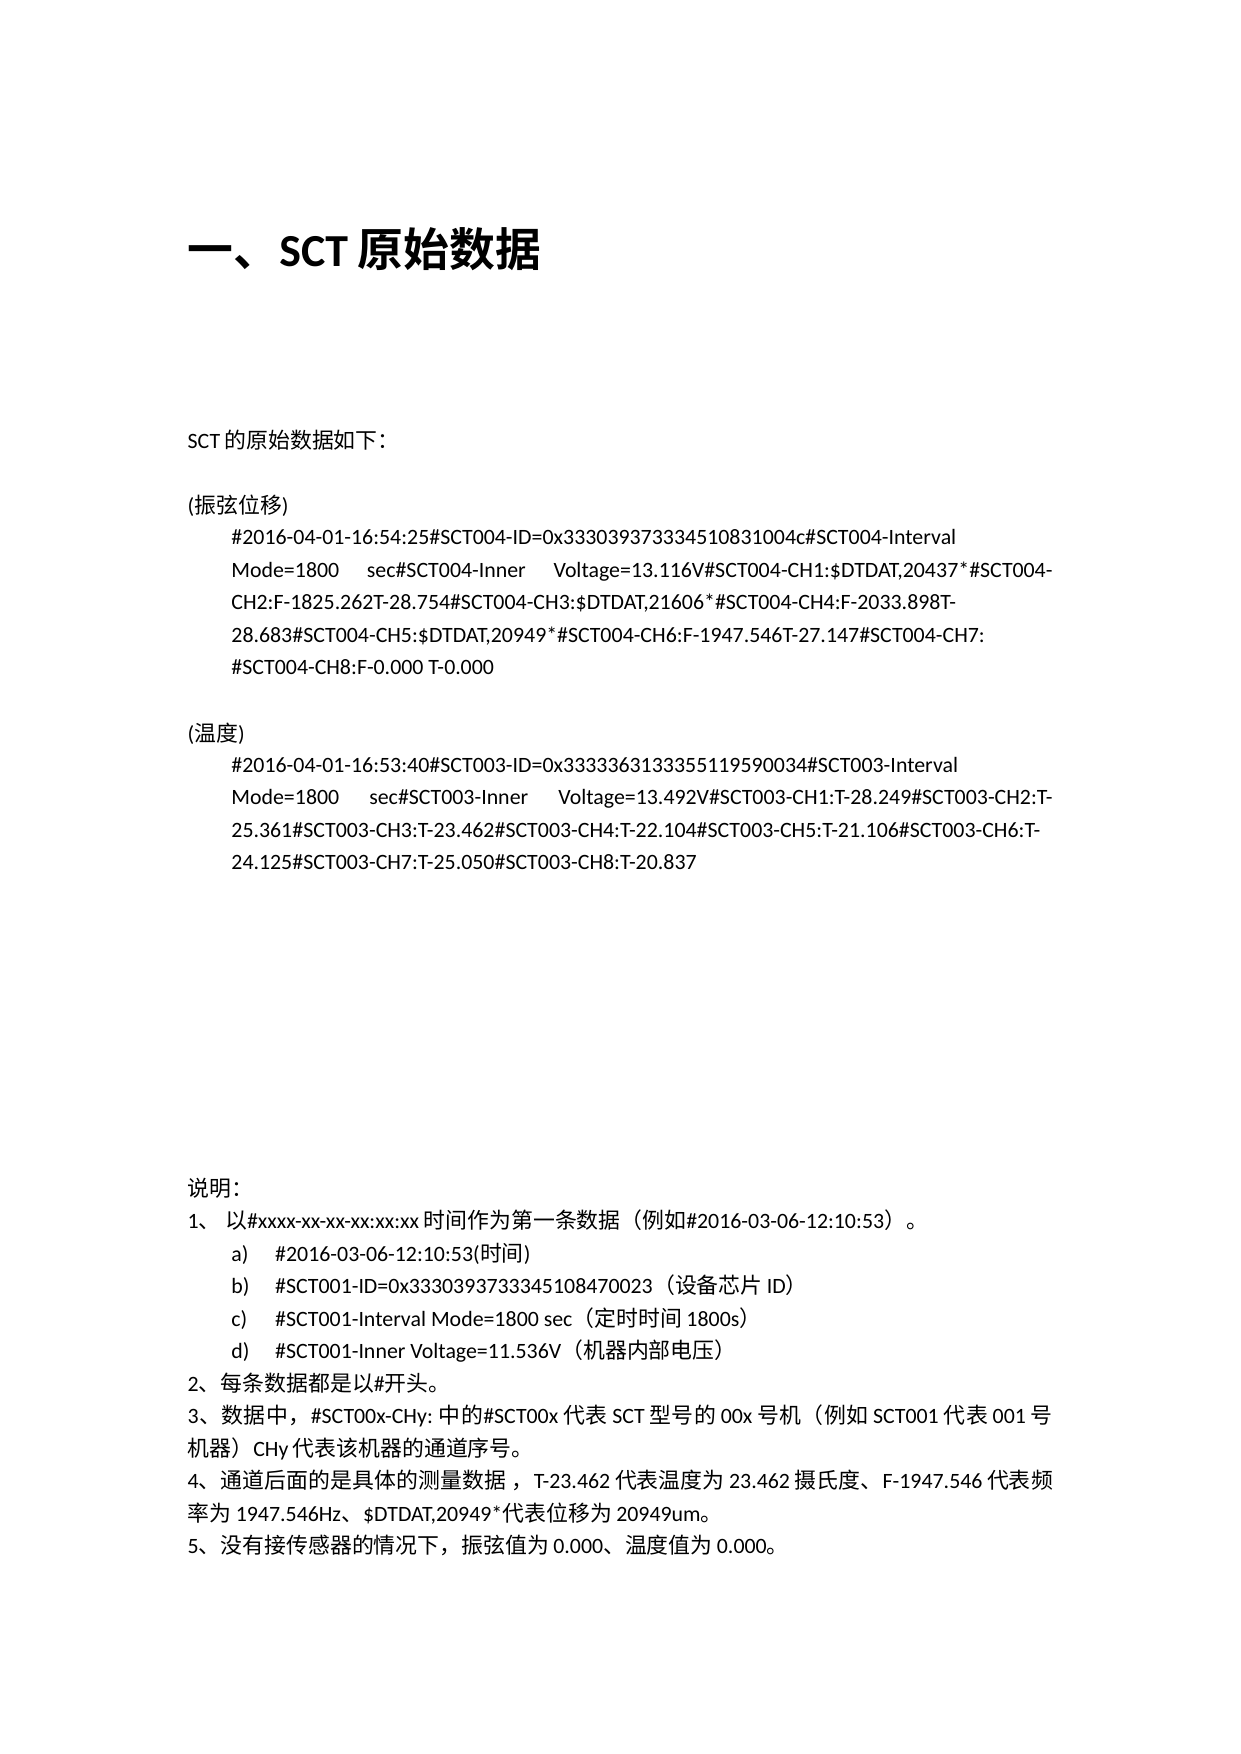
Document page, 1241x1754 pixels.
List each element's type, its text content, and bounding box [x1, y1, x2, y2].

text SCT的原始数据如下： [187, 423, 1053, 455]
text 说明： [187, 1170, 1053, 1203]
text #2016-04-01-16:53:40#SCT003-ID=0x3333363133355119590034#SCT003-Interval Mode=1800 sec#SCT003-Inner Voltage=13.492V#SCT003-CH1:T-28.249#SCT003-CH2:T-25.361#SCT003-CH3:T-23.462#SCT003-CH4:T-22.104#SCT003-CH5:T-21.106#SCT003-CH6:T-24.125#SCT003-CH7:T-25.050#SCT003-CH8:T-20.837 [231, 748, 1053, 878]
list 以#xxxx-xx-xx-xx:xx:xx时间作为第一条数据（例如#2016-03-06-12:10:53）。 [187, 1203, 1053, 1235]
subtitle 一、SCT原始数据 [187, 197, 1053, 295]
text (温度) [187, 715, 1053, 748]
text 4、通道后面的是具体的测量数据 ，T-23.462代表温度为23.462摄氏度、F-1947.546代表频率为1947.546Hz、$DTDAT,20949*代表位移为20949um。 [187, 1463, 1053, 1528]
text (振弦位移) [187, 488, 1053, 520]
list #SCT001-Interval Mode=1800 sec（定时时间1800s） [231, 1300, 1053, 1333]
text 3、数据中，#SCT00x-CHy: 中的#SCT00x代表SCT型号的00x号机（例如SCT001代表001号机器）CHy代表该机器的通道序号。 [187, 1398, 1053, 1463]
list #SCT001-Inner Voltage=11.536V（机器内部电压） [231, 1333, 1053, 1365]
list #2016-03-06-12:10:53(时间) [231, 1235, 1053, 1268]
text 5、没有接传感器的情况下，振弦值为0.000、温度值为0.000。 [187, 1528, 1053, 1560]
list #2016-04-01-16:54:25#SCT004-ID=0x333039373334510831004c#SCT004-Interval Mode=1800 sec#SCT004-Inner Voltage=13.116V#SCT004-CH1:$DTDAT,20437*#SCT004-CH2:F-1825.262T-28.754#SCT004-CH3:$DTDAT,21606*#SCT004-CH4:F-2033.898T-28.683#SCT004-CH5:$DTDAT,20949*#SCT004-CH6:F-1947.546T-27.147#SCT004-CH7: #SCT004-CH8:F-0.000 T-0.000 [231, 520, 1053, 683]
list #SCT001-ID=0x3330393733345108470023（设备芯片ID） [231, 1268, 1053, 1300]
text 2、每条数据都是以#开头。 [187, 1365, 1053, 1398]
